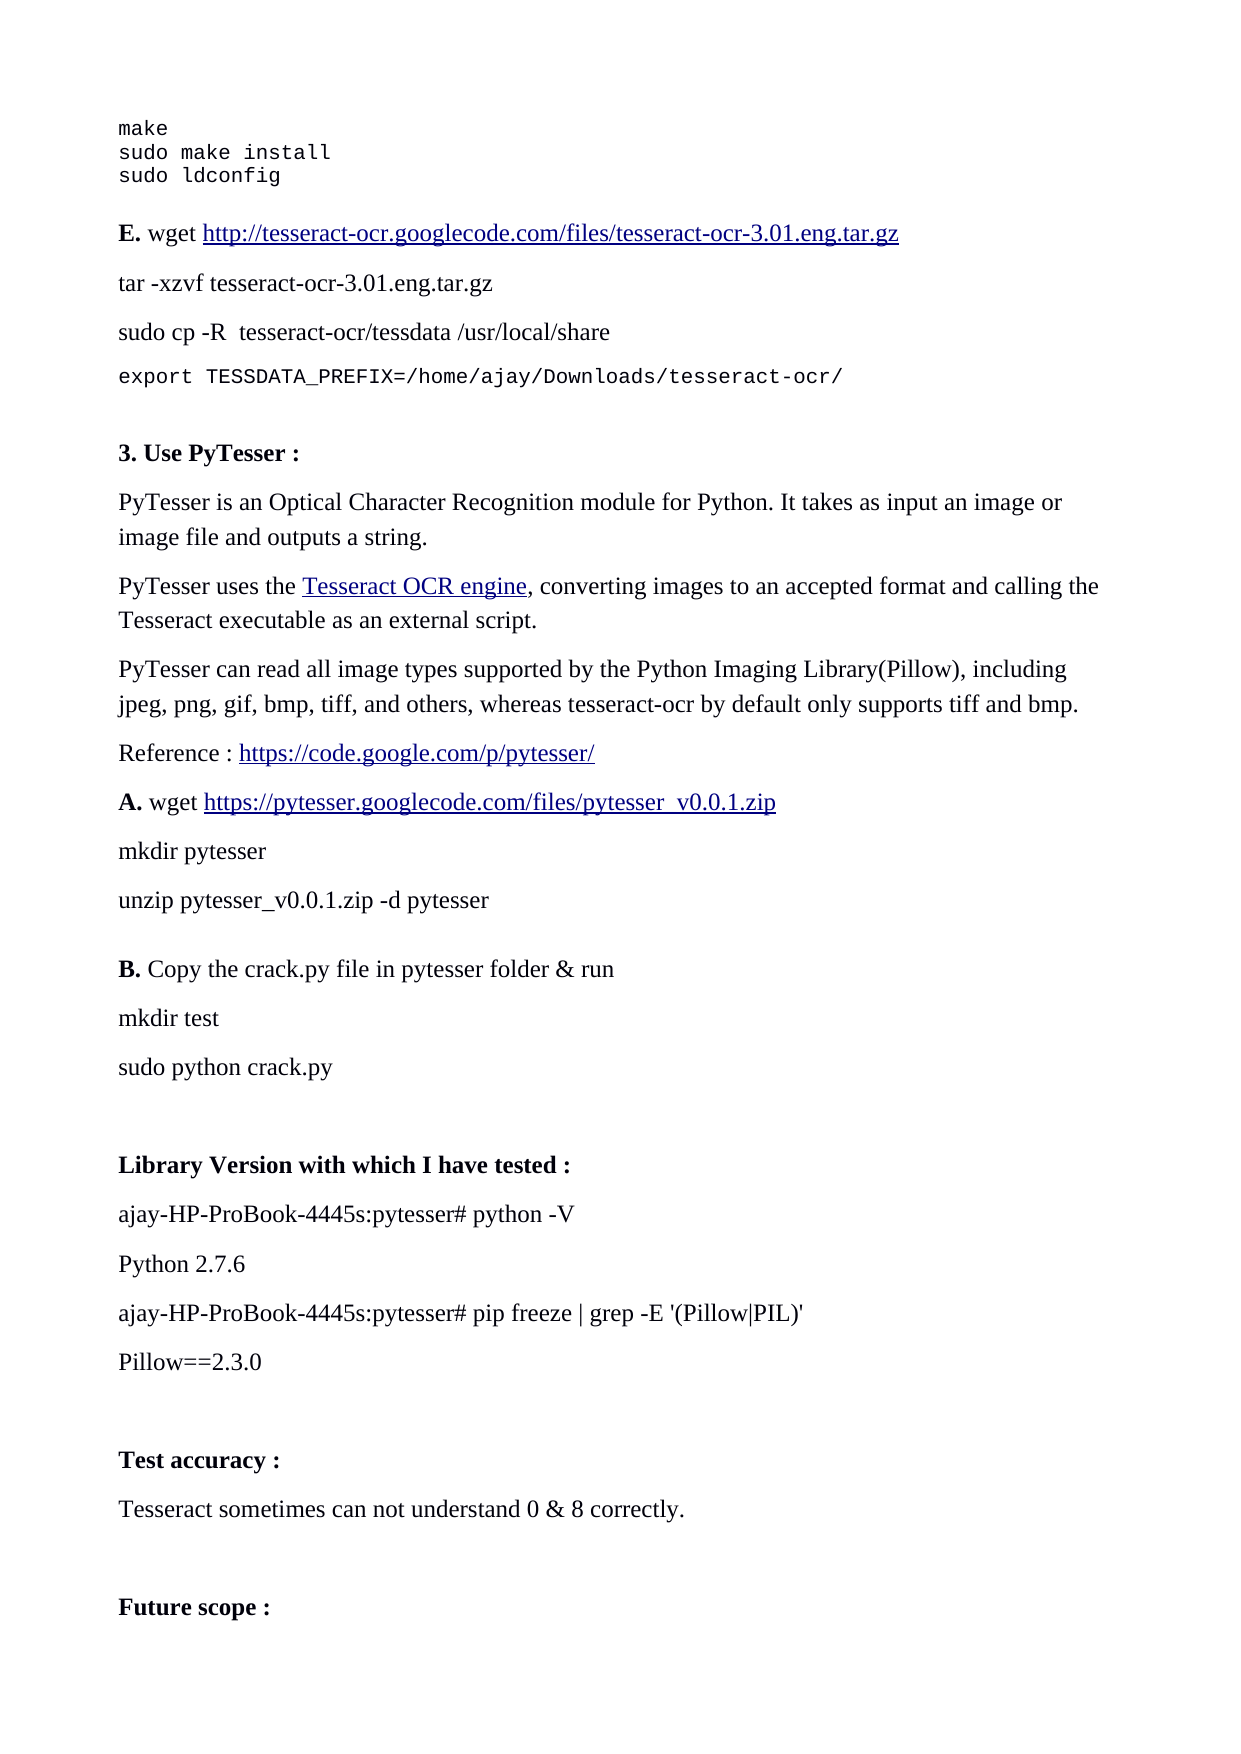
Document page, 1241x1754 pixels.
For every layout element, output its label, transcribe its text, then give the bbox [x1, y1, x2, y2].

text Library Version with which I have tested : [118, 1151, 1122, 1179]
text tar -xzvf tesseract-ocr-3.01.eng.tar.gz [118, 268, 1122, 296]
text Test accuracy : [118, 1445, 1122, 1474]
text Future scope : [118, 1592, 1122, 1621]
text mkdir pytesser [118, 836, 1122, 865]
text Python 2.7.6 [118, 1249, 1122, 1277]
text Pillow==2.3.0 [118, 1347, 1122, 1376]
text A. wget https://pytesser.googlecode.com/files/pytesser_v0.0.1.zip [118, 787, 1122, 816]
text sudo make install [118, 142, 1122, 165]
text export TESSDATA_PREFIX=/home/ajay/Downloads/tesseract-ocr/ [118, 366, 1122, 389]
text PyTesser uses the Tesseract OCR engine, converting images to an accepted format and calling the Tesseract executable as an external script. [118, 571, 1122, 634]
text unzip pytesser_v0.0.1.zip -d pytesser B. Copy the crack.py file in pytesser folder & run [118, 885, 1122, 983]
text sudo python crack.py [118, 1052, 1122, 1081]
text E. wget http://tesseract-ocr.googlecode.com/files/tesseract-ocr-3.01.eng.tar.gz [118, 218, 1122, 247]
text PyTesser is an Optical Character Recognition module for Python. It takes as input an image or image file and outputs a string. [118, 487, 1122, 551]
text 3. Use PyTesser : [118, 438, 1122, 467]
text ajay-HP-ProBook-4445s:pytesser# pip freeze | grep -E '(Pillow|PIL)' [118, 1298, 1122, 1326]
text make [118, 118, 1122, 142]
text Tesseract sometimes can not understand 0 & 8 correctly. [118, 1494, 1122, 1523]
text mkdir test [118, 1003, 1122, 1032]
text PyTesser can read all image types supported by the Python Imaging Library(Pillow), including jpeg, png, gif, bmp, tiff, and others, whereas tesseract-ocr by default only supports tiff and bmp. [118, 654, 1122, 718]
text sudo cp -R tesseract-ocr/tessdata /usr/local/share [118, 317, 1122, 345]
text sudo ldconfig [118, 165, 1122, 189]
text Reference : https://code.google.com/p/pytesser/ [118, 738, 1122, 767]
text ajay-HP-ProBook-4445s:pytesser# python -V [118, 1199, 1122, 1228]
